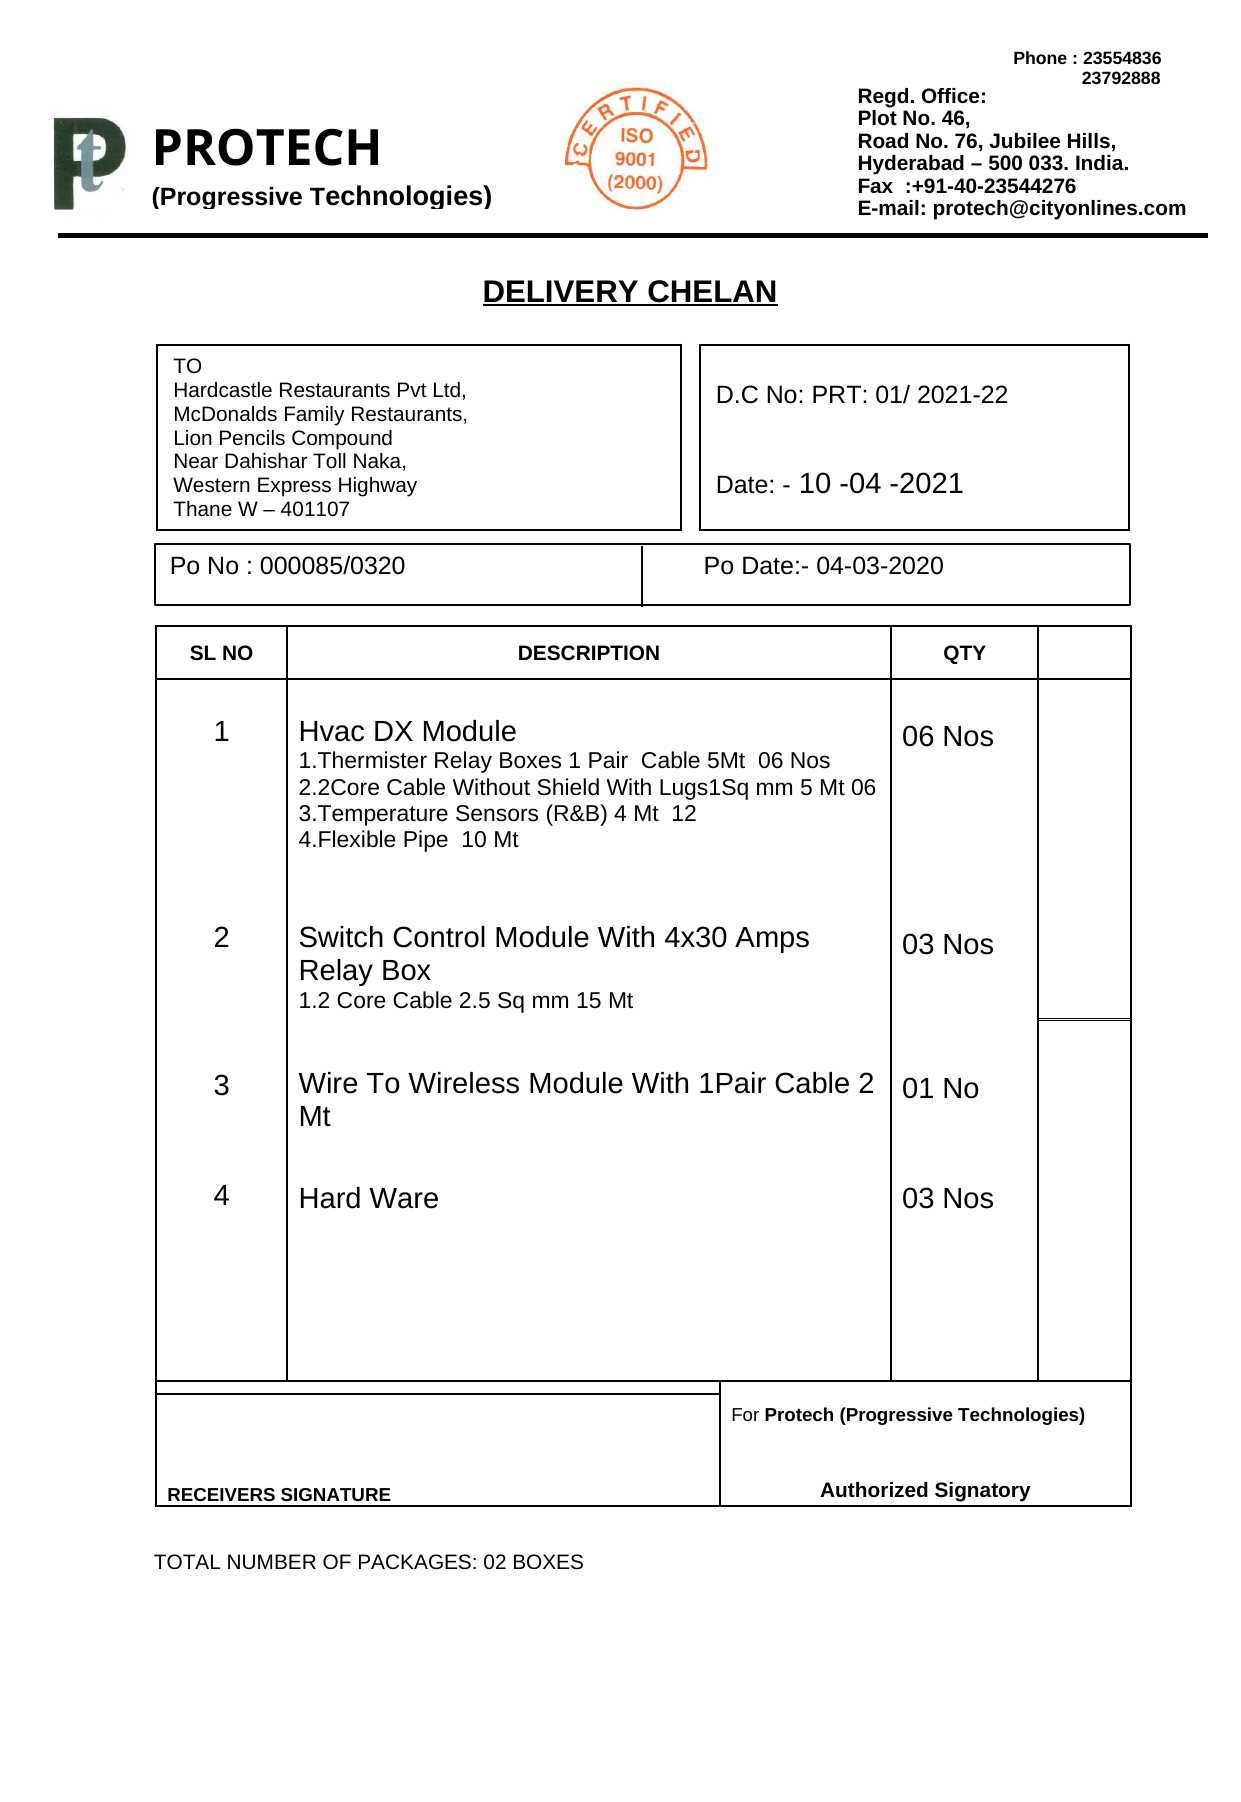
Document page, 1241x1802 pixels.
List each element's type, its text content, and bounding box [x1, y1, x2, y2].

table_header SL NO [157, 627, 286, 678]
text TOTAL NUMBER OF PACKAGES: 02 BOXES [113, 1550, 1240, 1574]
table_cell [1039, 1021, 1130, 1380]
table_cell [1039, 680, 1130, 1018]
table_header QTY [892, 627, 1037, 678]
picture [53, 111, 129, 217]
table_header DESCRIPTION [288, 627, 890, 678]
table_header [1039, 627, 1130, 678]
table_cell Hvac DX Module 1.Thermister Relay Boxes 1 Pair Cable 5Mt 06 Nos 2.2Core Cable Without Shield With Lugs1Sq mm 5 Mt 06 3.Temperature Sensors (R&B) 4 Mt 12 4.Flexible Pipe 10 Mt Switch Control Module With 4x30 Amps Relay Box 1.2 Core Cable 2.5 Sq mm 15 Mt Wire To Wireless Module With 1Pair Cable 2 Mt Hard Ware [288, 680, 890, 1380]
table_cell [157, 1382, 719, 1393]
table_cell 1 2 3 4 [157, 680, 286, 1380]
picture [563, 75, 711, 211]
table_cell For Protech (Progressive Technologies) Authorized Signatory [721, 1382, 1130, 1505]
table_cell 06 Nos 03 Nos 01 No 03 Nos [892, 680, 1037, 1380]
table_cell RECEIVERS SIGNATURE [157, 1395, 719, 1505]
subtitle DELIVERY CHELAN [19, 273, 1240, 309]
